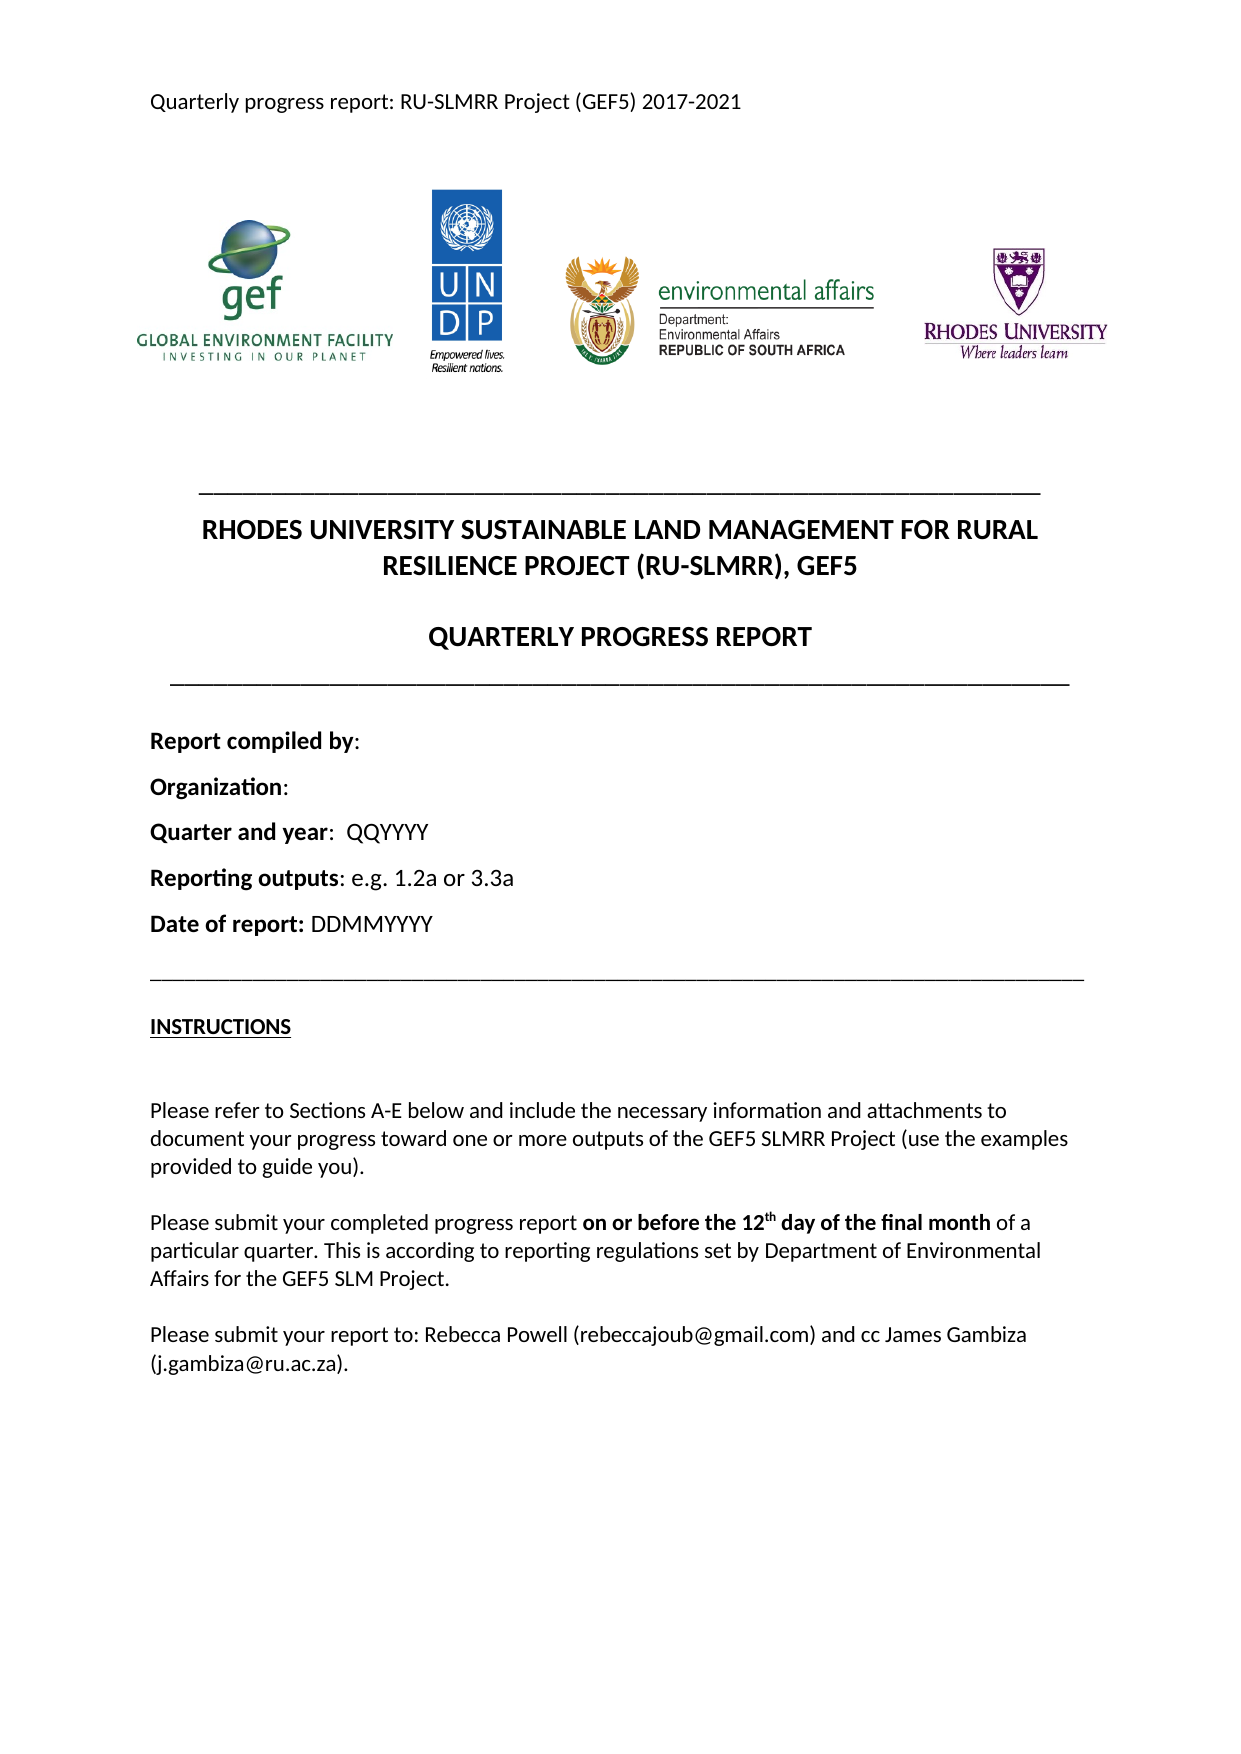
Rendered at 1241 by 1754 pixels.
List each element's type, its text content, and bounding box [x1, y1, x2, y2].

subtitle Please submit your report to: Rebecca Powell (rebeccajoub@gmail.com) and cc James Gambiza (j.gambiza@ru.ac.za). [150, 1321, 1090, 1377]
text __________________________________________________________ [150, 463, 1090, 499]
text Reporting outputs: e.g. 1.2a or 3.3a [150, 862, 1090, 893]
picture [137, 220, 393, 366]
subtitle Please refer to Sections A-E below and include the necessary information and attachments to document your progress toward one or more outputs of the GEF5 SLMRR Project (use the examples provided to guide you). [150, 1096, 1090, 1181]
text __________________________________________________________________________________ [150, 955, 1090, 984]
text Report compiled by: [150, 725, 1090, 756]
text QUARTERLY PROGRESS REPORT [150, 618, 1090, 654]
text Organization: [150, 771, 1090, 801]
picture [426, 183, 508, 379]
text ______________________________________________________________ [150, 654, 1090, 689]
subtitle Please submit your completed progress report on or before the 12th day of the final month of a particular quarter. This is according to reporting regulations set by Department of Environmental Affairs for the GEF5 SLM Project. [150, 1208, 1090, 1293]
picture [924, 206, 1108, 401]
text Date of report: DDMMYYYY [150, 908, 1090, 938]
text Quarter and year: QQYYYY [150, 817, 1090, 847]
text RHODES UNIVERSITY SUSTAINABLE LAND MANAGEMENT FOR RURAL RESILIENCE PROJECT (RU-SLMRR), GEF5 [150, 511, 1090, 583]
picture [562, 255, 877, 366]
subtitle INSTRUCTIONS [150, 1012, 1090, 1040]
